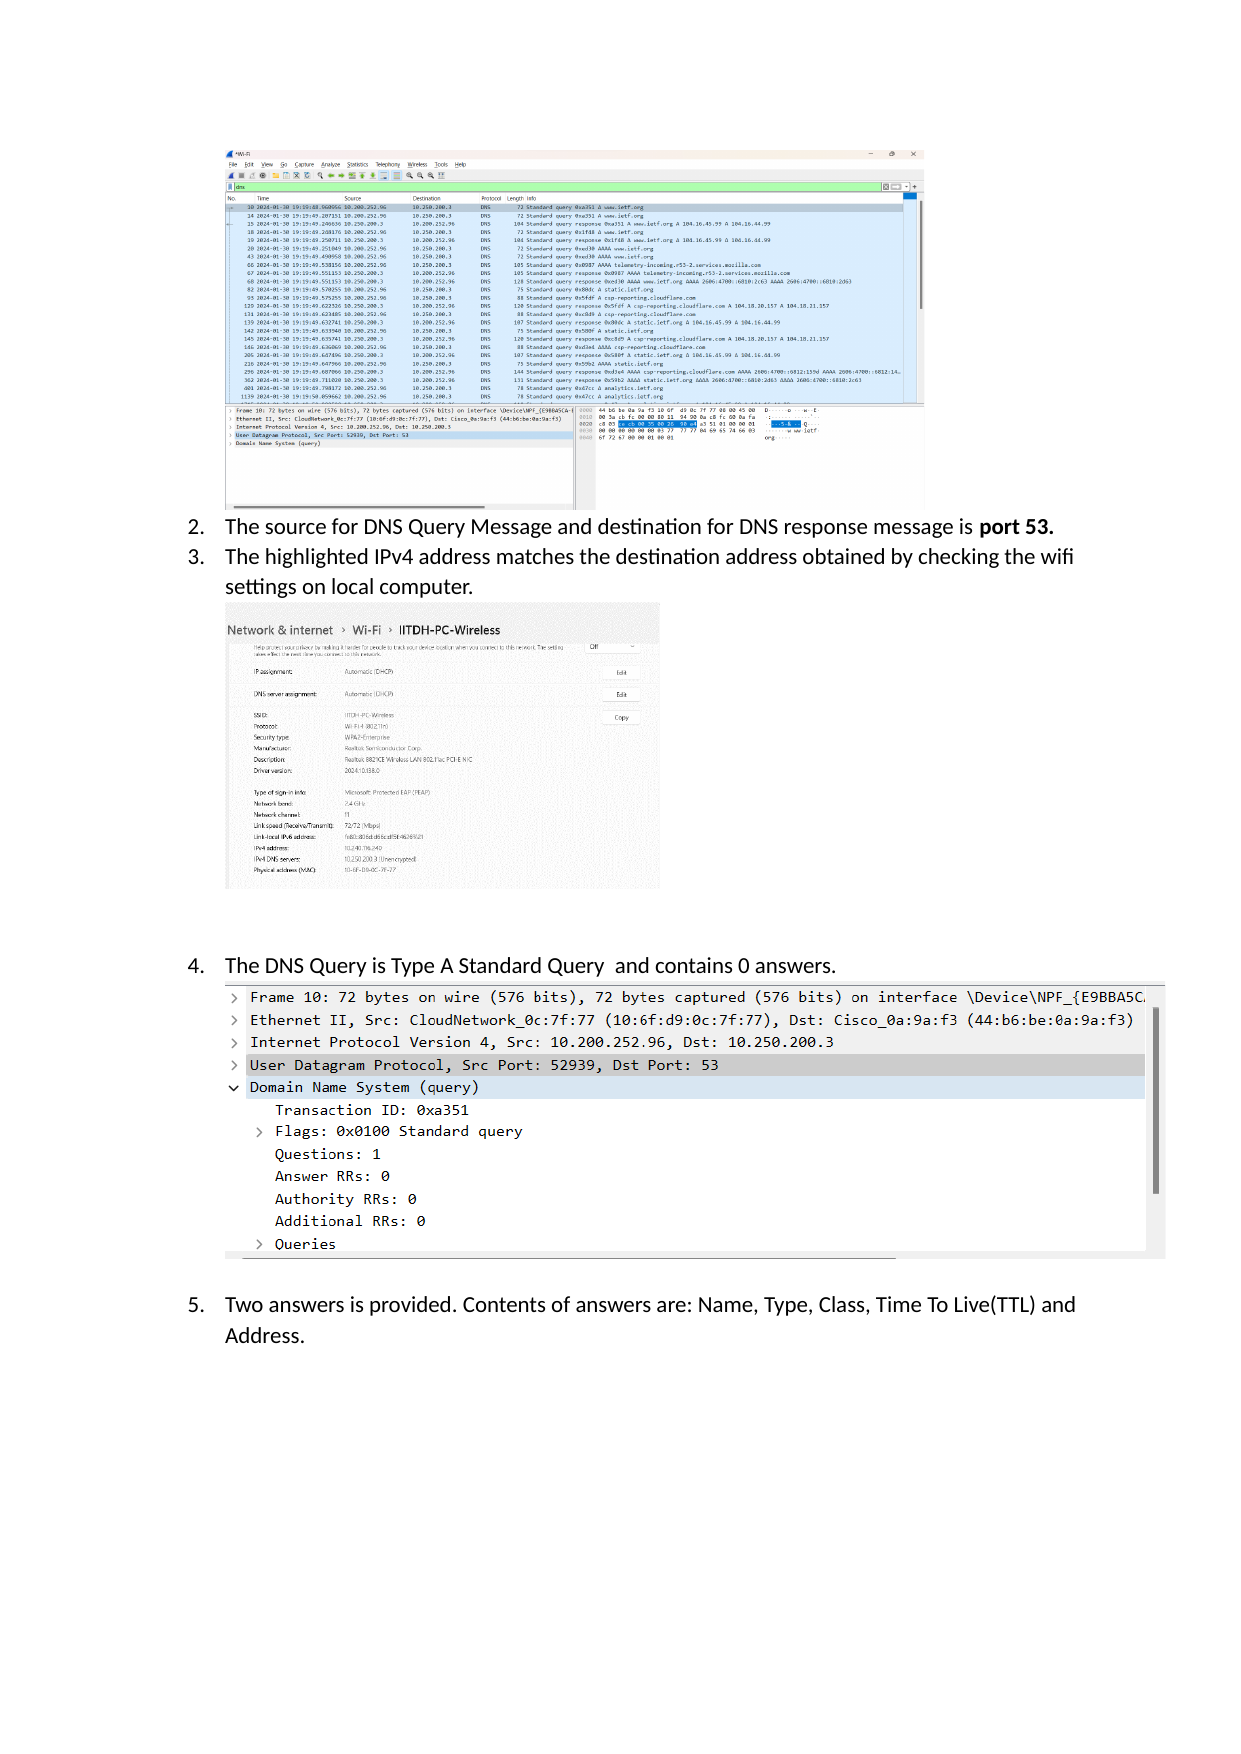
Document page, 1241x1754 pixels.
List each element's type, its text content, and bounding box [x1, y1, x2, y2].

list The DNS Query is Type A Standard Query and contains 0 answers. [187, 951, 1090, 979]
list The source for DNS Query Message and destination for DNS response message is port 53. [187, 512, 1090, 540]
picture [225, 981, 1166, 1259]
list The highlighted IPv4 address matches the destination address obtained by checking the wifi settings on local computer. [187, 542, 1090, 600]
list Two answers is provided. Contents of answers are: Name, Type, Class, Time To Live(TTL) and Address. [187, 1291, 1090, 1349]
picture [225, 602, 660, 889]
picture [225, 150, 925, 510]
